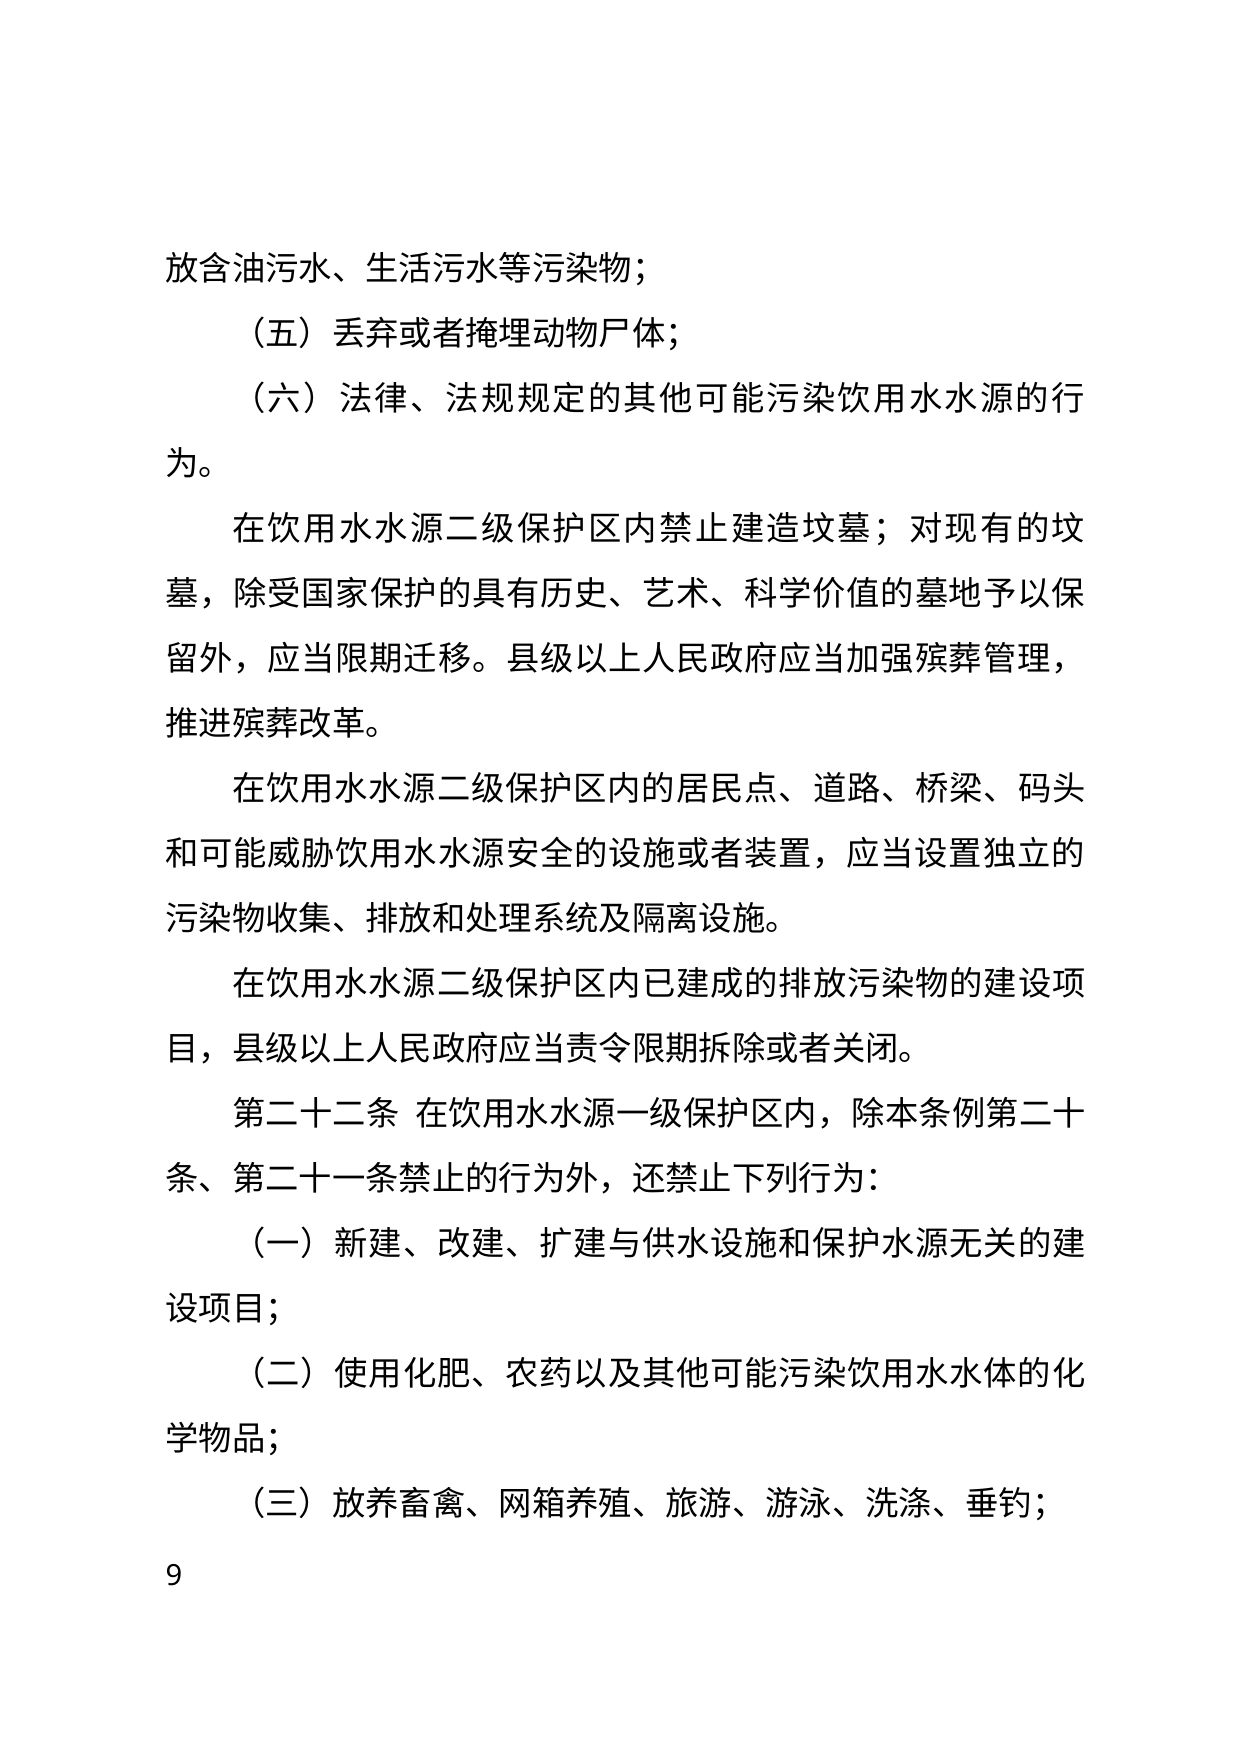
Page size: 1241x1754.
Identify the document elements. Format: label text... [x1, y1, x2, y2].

text （二）使用化肥、农药以及其他可能污染饮用水水体的化学物品； [165, 1338, 1087, 1468]
text 在饮用水水源二级保护区内的居民点、道路、桥梁、码头和可能威胁饮用水水源安全的设施或者装置，应当设置独立的污染物收集、排放和处理系统及隔离设施。 [165, 753, 1087, 948]
text （六）法律、法规规定的其他可能污染饮用水水源的行为。 [165, 363, 1087, 493]
text 在饮用水水源二级保护区内已建成的排放污染物的建设项目，县级以上人民政府应当责令限期拆除或者关闭。 [165, 948, 1087, 1078]
text 第二十二条 在饮用水水源一级保护区内，除本条例第二十条、第二十一条禁止的行为外，还禁止下列行为： [165, 1078, 1087, 1208]
text （五）丢弃或者掩埋动物尸体； [165, 298, 1087, 363]
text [165, 233, 1087, 298]
text （三）放养畜禽、网箱养殖、旅游、游泳、洗涤、垂钓； [165, 1468, 1087, 1533]
text （一）新建、改建、扩建与供水设施和保护水源无关的建设项目； [165, 1208, 1087, 1338]
text 在饮用水水源二级保护区内禁止建造坟墓；对现有的坟墓，除受国家保护的具有历史、艺术、科学价值的墓地予以保留外，应当限期迁移。县级以上人民政府应当加强殡葬管理，推进殡葬改革。 [165, 493, 1087, 753]
